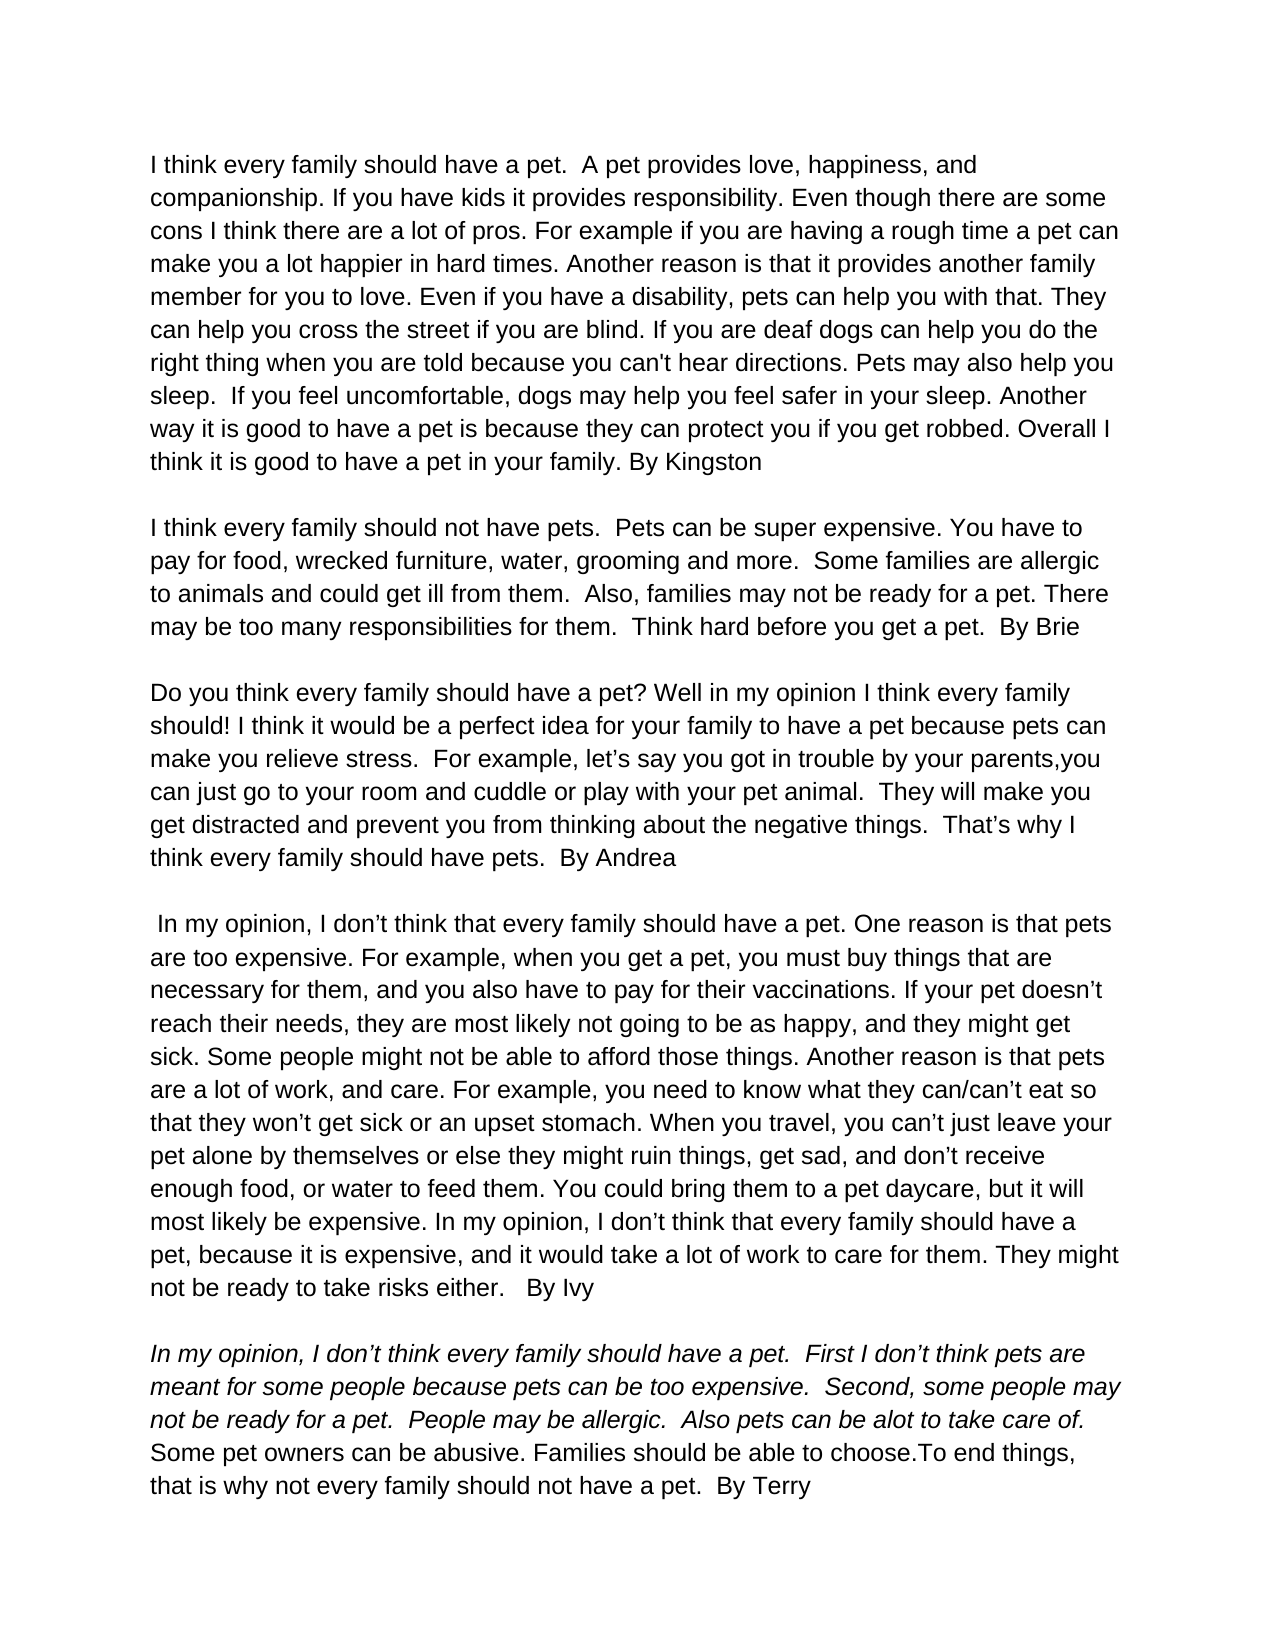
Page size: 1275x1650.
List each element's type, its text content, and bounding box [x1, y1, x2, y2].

text In my opinion, I don’t think every family should have a pet. First I don’t think pets are meant for some people because pets can be too expensive. Second, some people may not be ready for a pet. People may be allergic. Also pets can be alot to take care of. Some pet owners can be abusive. Families should be able to choose.To end things, that is why not every family should not have a pet. By Terry [150, 1339, 1125, 1499]
text I think every family should not have pets. Pets can be super expensive. You have to pay for food, wrecked furniture, water, grooming and more. Some families are allergic to animals and could get ill from them. Also, families may not be ready for a pet. There may be too many responsibilities for them. Think hard before you get a pet. By Brie [150, 513, 1125, 641]
text Do you think every family should have a pet? Well in my opinion I think every family should! I think it would be a perfect idea for your family to have a pet because pets can make you relieve stress. For example, let’s say you got in trouble by your parents,you can just go to your room and cuddle or play with your pet animal. They will make you get distracted and prevent you from thinking about the negative things. That’s why I think every family should have pets. By Andrea [150, 678, 1125, 872]
text I think every family should have a pet. A pet provides love, happiness, and companionship. If you have kids it provides responsibility. Even though there are some cons I think there are a lot of pros. For example if you are having a rough time a pet can make you a lot happier in hard times. Another reason is that it provides another family member for you to love. Even if you have a disability, pets can help you with that. They can help you cross the street if you are blind. If you are deaf dogs can help you do the right thing when you are told because you can't hear directions. Pets may also help you sleep. If you feel uncomfortable, dogs may help you feel safer in your sleep. Another way it is good to have a pet is because they can protect you if you get robbed. Overall I think it is good to have a pet in your family. By Kingston [150, 150, 1125, 476]
text In my opinion, I don’t think that every family should have a pet. One reason is that pets are too expensive. For example, when you get a pet, you must buy things that are necessary for them, and you also have to pay for their vaccinations. If your pet doesn’t reach their needs, they are most likely not going to be as happy, and they might get sick. Some people might not be able to afford those things. Another reason is that pets are a lot of work, and care. For example, you need to know what they can/can’t eat so that they won’t get sick or an upset stomach. When you travel, you can’t just leave your pet alone by themselves or else they might ruin things, get sad, and don’t receive enough food, or water to feed them. You could bring them to a pet daycare, but it will most likely be expensive. In my opinion, I don’t think that every family should have a pet, because it is expensive, and it would take a lot of work to care for them. They might not be ready to take risks either. By Ivy [150, 909, 1125, 1301]
